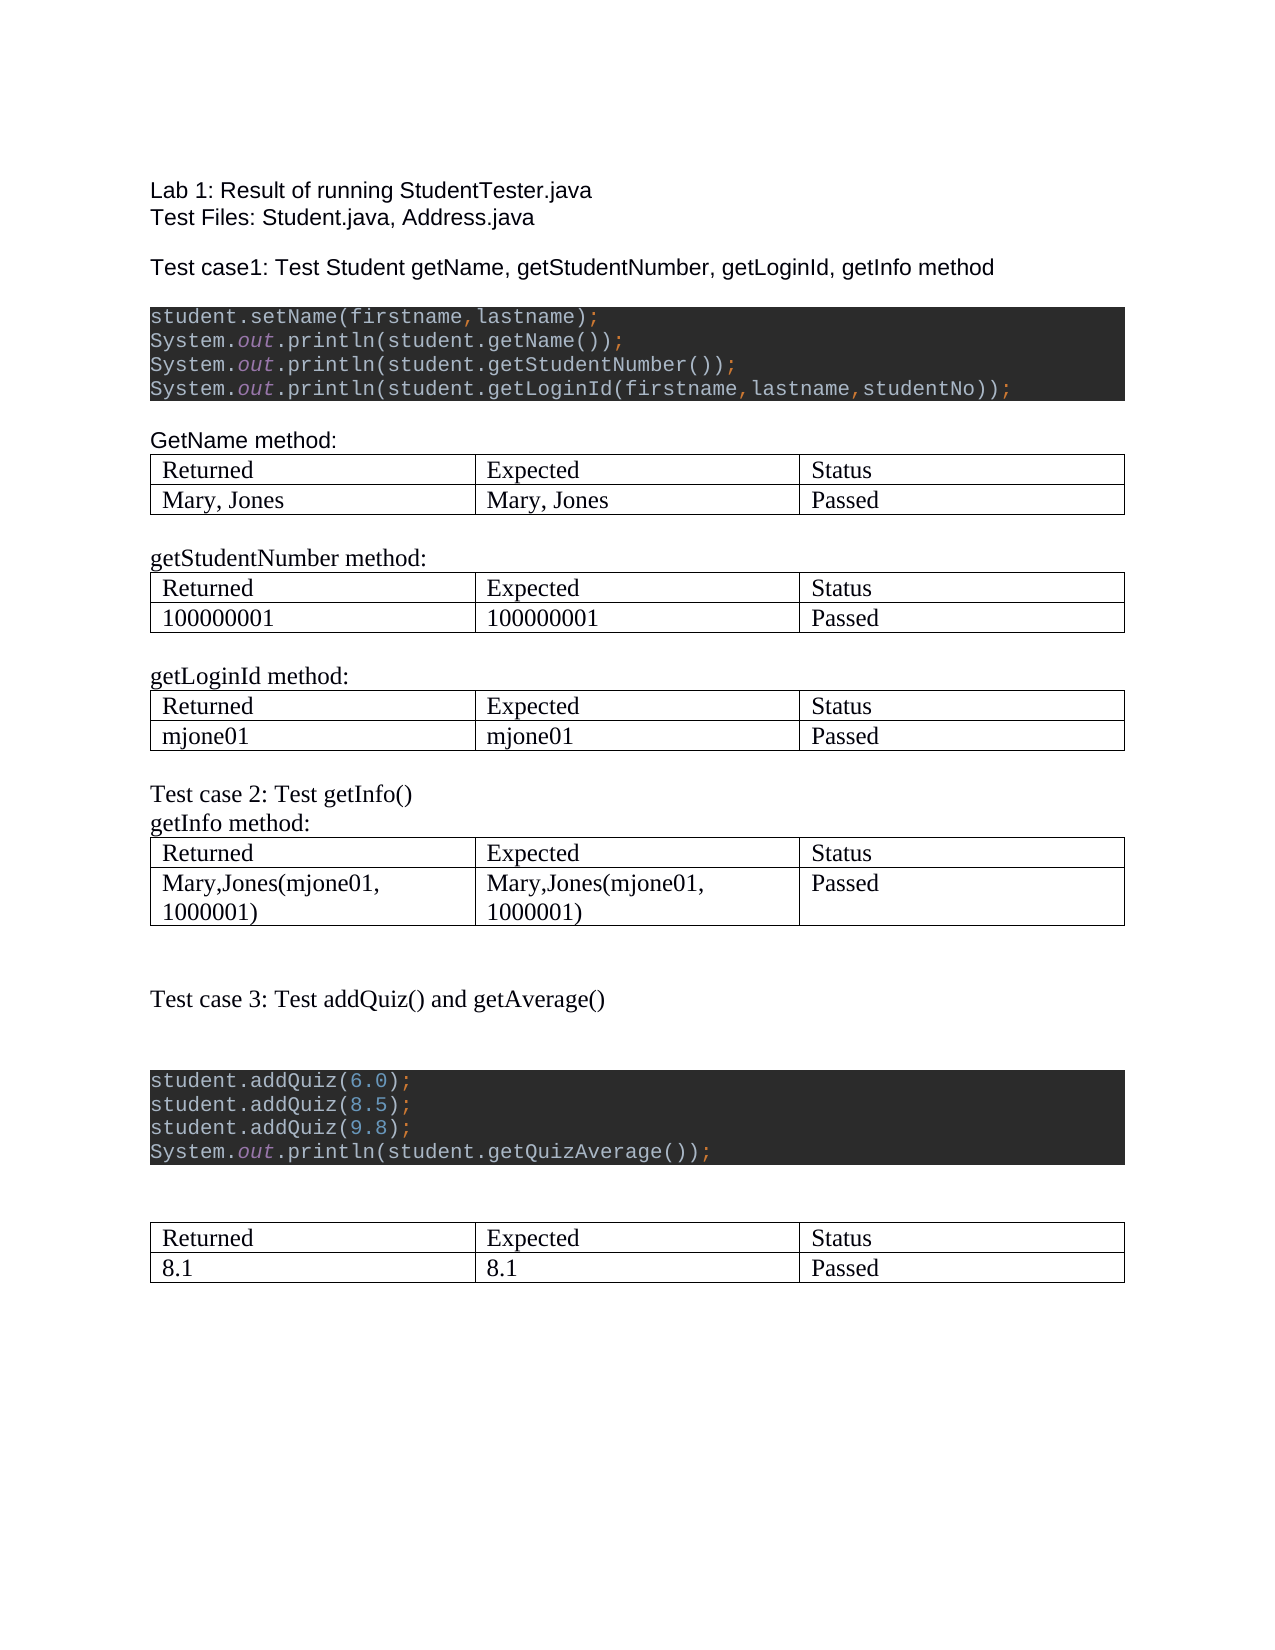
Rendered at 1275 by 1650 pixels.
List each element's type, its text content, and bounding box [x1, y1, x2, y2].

table_header Expected [476, 691, 799, 720]
table_header Returned [151, 1223, 475, 1252]
table_header Returned [151, 838, 475, 867]
table_header Expected [476, 573, 799, 602]
table_cell Passed [800, 603, 1124, 632]
text Test case 2: Test getInfo() [150, 779, 1125, 808]
table_header Status [800, 838, 1124, 867]
table_cell Passed [800, 485, 1124, 513]
table_header Status [800, 455, 1124, 484]
text student.addQuiz(6.0); student.addQuiz(8.5); student.addQuiz(9.8); System.out.println(student.getQuizAverage()); [150, 1070, 1125, 1165]
table_cell 100000001 [151, 603, 475, 632]
table_cell Passed [800, 721, 1124, 750]
text getStudentNumber method: [150, 543, 1125, 572]
table_header Returned [151, 455, 475, 484]
text Lab 1: Result of running StudentTester.java [150, 177, 1125, 203]
table_cell mjone01 [151, 721, 475, 750]
table_cell mjone01 [476, 721, 799, 750]
text getInfo method: [150, 808, 1125, 837]
table_cell Passed [800, 868, 1124, 925]
table_header Status [800, 1223, 1124, 1252]
text GetName method: [150, 427, 1125, 454]
text getLoginId method: [150, 661, 1125, 690]
table_header Status [800, 573, 1124, 602]
table_header Status [800, 691, 1124, 720]
table_header Expected [476, 455, 799, 484]
table_header Expected [476, 1223, 799, 1252]
table_header Expected [476, 838, 799, 867]
text Test case 3: Test addQuiz() and getAverage() [150, 984, 1125, 1013]
table_cell 8.1 [476, 1253, 799, 1282]
table_header Returned [151, 573, 475, 602]
table_cell Mary,Jones(mjone01, 1000001) [476, 868, 799, 925]
table_cell 100000001 [476, 603, 799, 632]
table_cell Mary, Jones [476, 485, 799, 513]
text Test case1: Test Student getName, getStudentNumber, getLoginId, getInfo method [150, 254, 1125, 280]
table_cell Passed [800, 1253, 1124, 1282]
table_header Returned [151, 691, 475, 720]
text Test Files: Student.java, Address.java [150, 203, 1125, 230]
text student.setName(firstname,lastname); System.out.println(student.getName()); System.out.println(student.getStudentNumber()); System.out.println(student.getLoginId(firstname,lastname,studentNo)); [150, 307, 1125, 401]
table_cell 8.1 [151, 1253, 475, 1282]
table_cell Mary, Jones [151, 485, 475, 513]
table_cell Mary,Jones(mjone01, 1000001) [151, 868, 475, 925]
